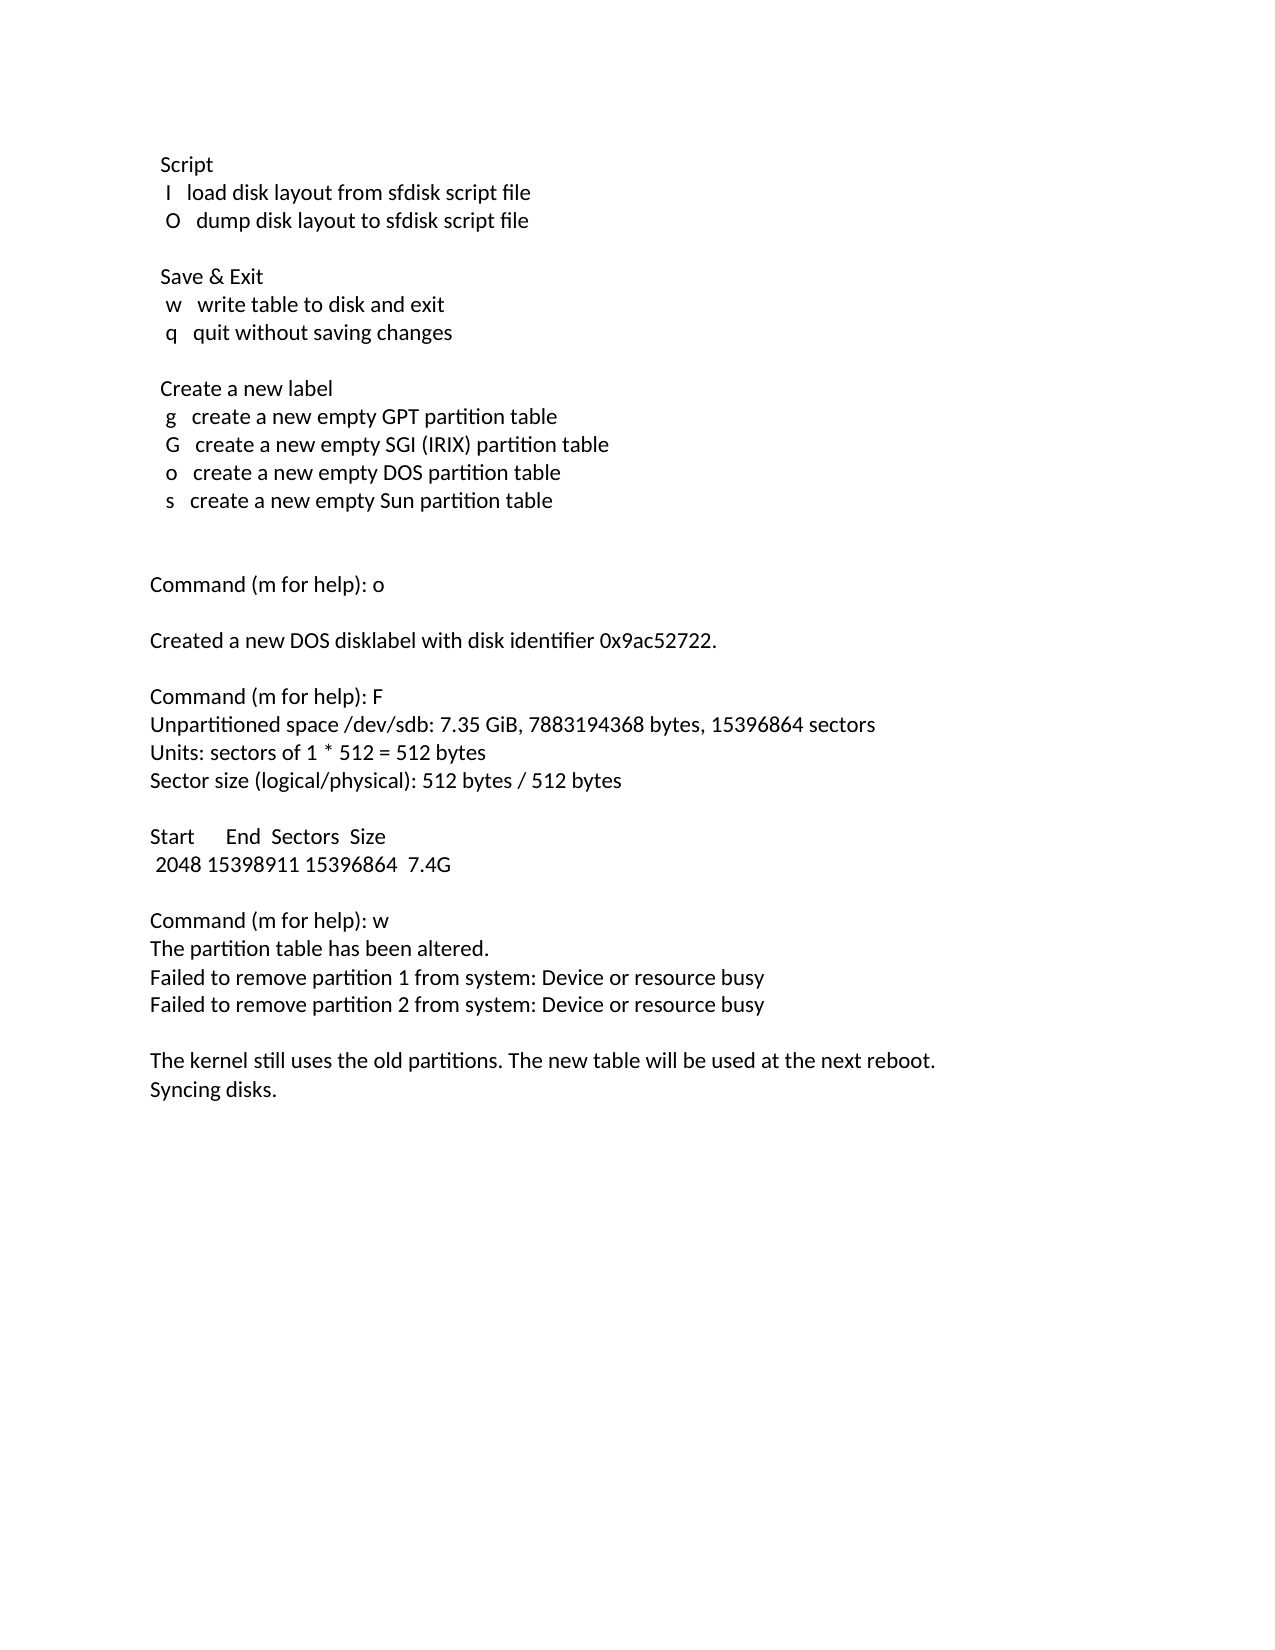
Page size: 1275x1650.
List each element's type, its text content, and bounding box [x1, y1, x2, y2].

text Failed to remove partition 1 from system: Device or resource busy [150, 963, 1125, 991]
text I load disk layout from sfdisk script file [150, 178, 1125, 206]
text 2048 15398911 15396864 7.4G [150, 851, 1125, 878]
text Sector size (logical/physical): 512 bytes / 512 bytes [150, 766, 1125, 794]
text O dump disk layout to sfdisk script file [150, 206, 1125, 234]
text Unpartitioned space /dev/sdb: 7.35 GiB, 7883194368 bytes, 15396864 sectors [150, 710, 1125, 738]
text Failed to remove partition 2 from system: Device or resource busy [150, 991, 1125, 1019]
text w write table to disk and exit [150, 290, 1125, 318]
text g create a new empty GPT partition table [150, 402, 1125, 430]
text The partition table has been altered. [150, 934, 1125, 963]
text Created a new DOS disklabel with disk identifier 0x9ac52722. [150, 626, 1125, 654]
text s create a new empty Sun partition table [150, 486, 1125, 514]
text o create a new empty DOS partition table [150, 458, 1125, 486]
text Command (m for help): w [150, 907, 1125, 934]
text The kernel still uses the old partitions. The new table will be used at the next reboot. [150, 1047, 1125, 1075]
text G create a new empty SGI (IRIX) partition table [150, 430, 1125, 458]
text Command (m for help): o [150, 570, 1125, 598]
text Start End Sectors Size [150, 822, 1125, 851]
text Units: sectors of 1 * 512 = 512 bytes [150, 738, 1125, 766]
text Command (m for help): F [150, 682, 1125, 710]
text Syncing disks. [150, 1075, 1125, 1103]
text Create a new label [150, 374, 1125, 402]
text q quit without saving changes [150, 318, 1125, 346]
text Save & Exit [150, 262, 1125, 290]
text Script [150, 150, 1125, 178]
